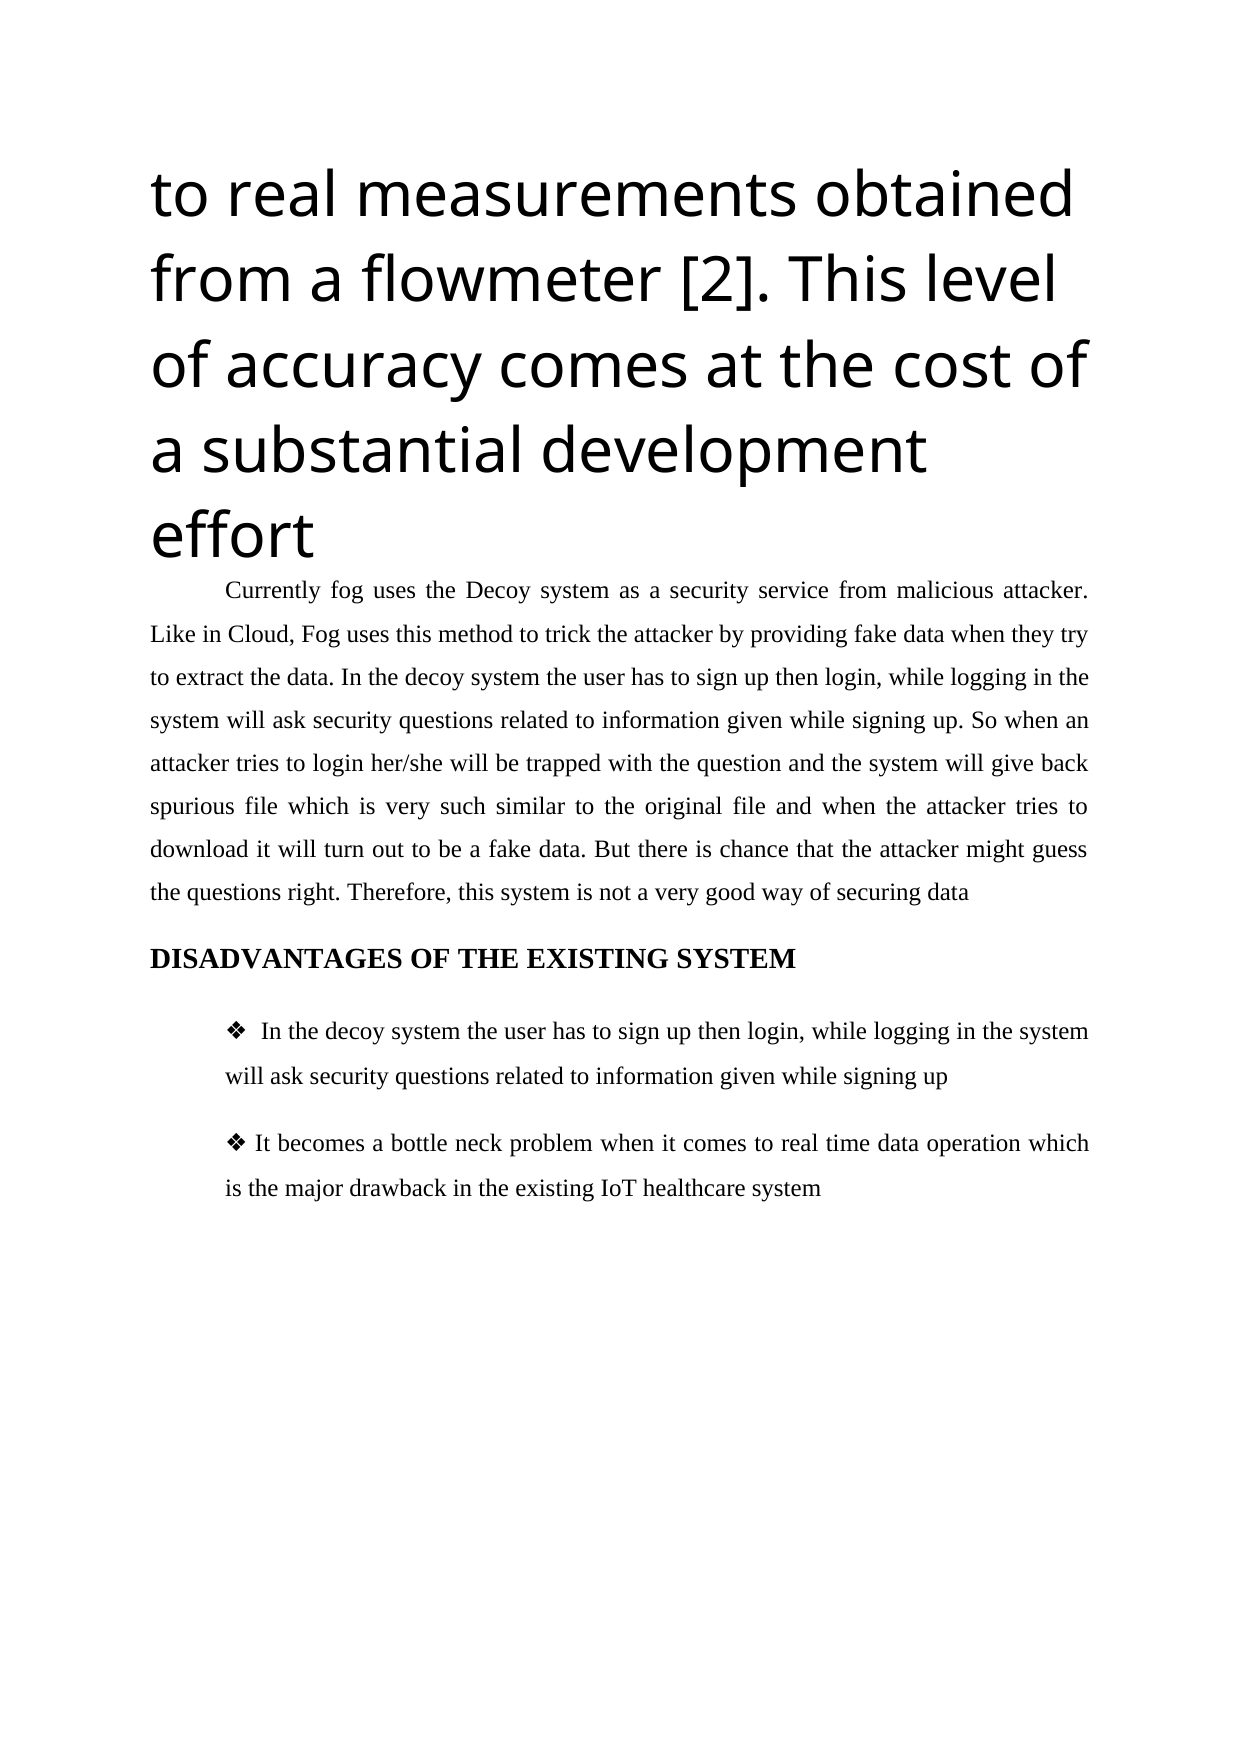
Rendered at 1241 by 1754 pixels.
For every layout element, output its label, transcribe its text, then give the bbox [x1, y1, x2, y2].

text of accuracy comes at the cost of a substantial development [150, 320, 1090, 490]
text ❖ In the decoy system the user has to sign up then login, while logging in the system will ask security questions related to information given while signing up [225, 1012, 1090, 1090]
text to real measurements obtained from a ﬂowmeter [2]. This level [150, 150, 1090, 320]
text DISADVANTAGES OF THE EXISTING SYSTEM [150, 941, 1090, 975]
text effort [150, 490, 1090, 576]
text Currently fog uses the Decoy system as a security service from malicious attacker. Like in Cloud, Fog uses this method to trick the attacker by providing fake data when they try to extract the data. In the decoy system the user has to sign up then login, while logging in the system will ask security questions related to information given while signing up. So when an attacker tries to login her/she will be trapped with the question and the system will give back spurious file which is very such similar to the original file and when the attacker tries to download it will turn out to be a fake data. But there is chance that the attacker might guess the questions right. Therefore, this system is not a very good way of securing data [150, 576, 1090, 906]
text ❖ It becomes a bottle neck problem when it comes to real time data operation which is the major drawback in the existing IoT healthcare system [225, 1125, 1090, 1202]
